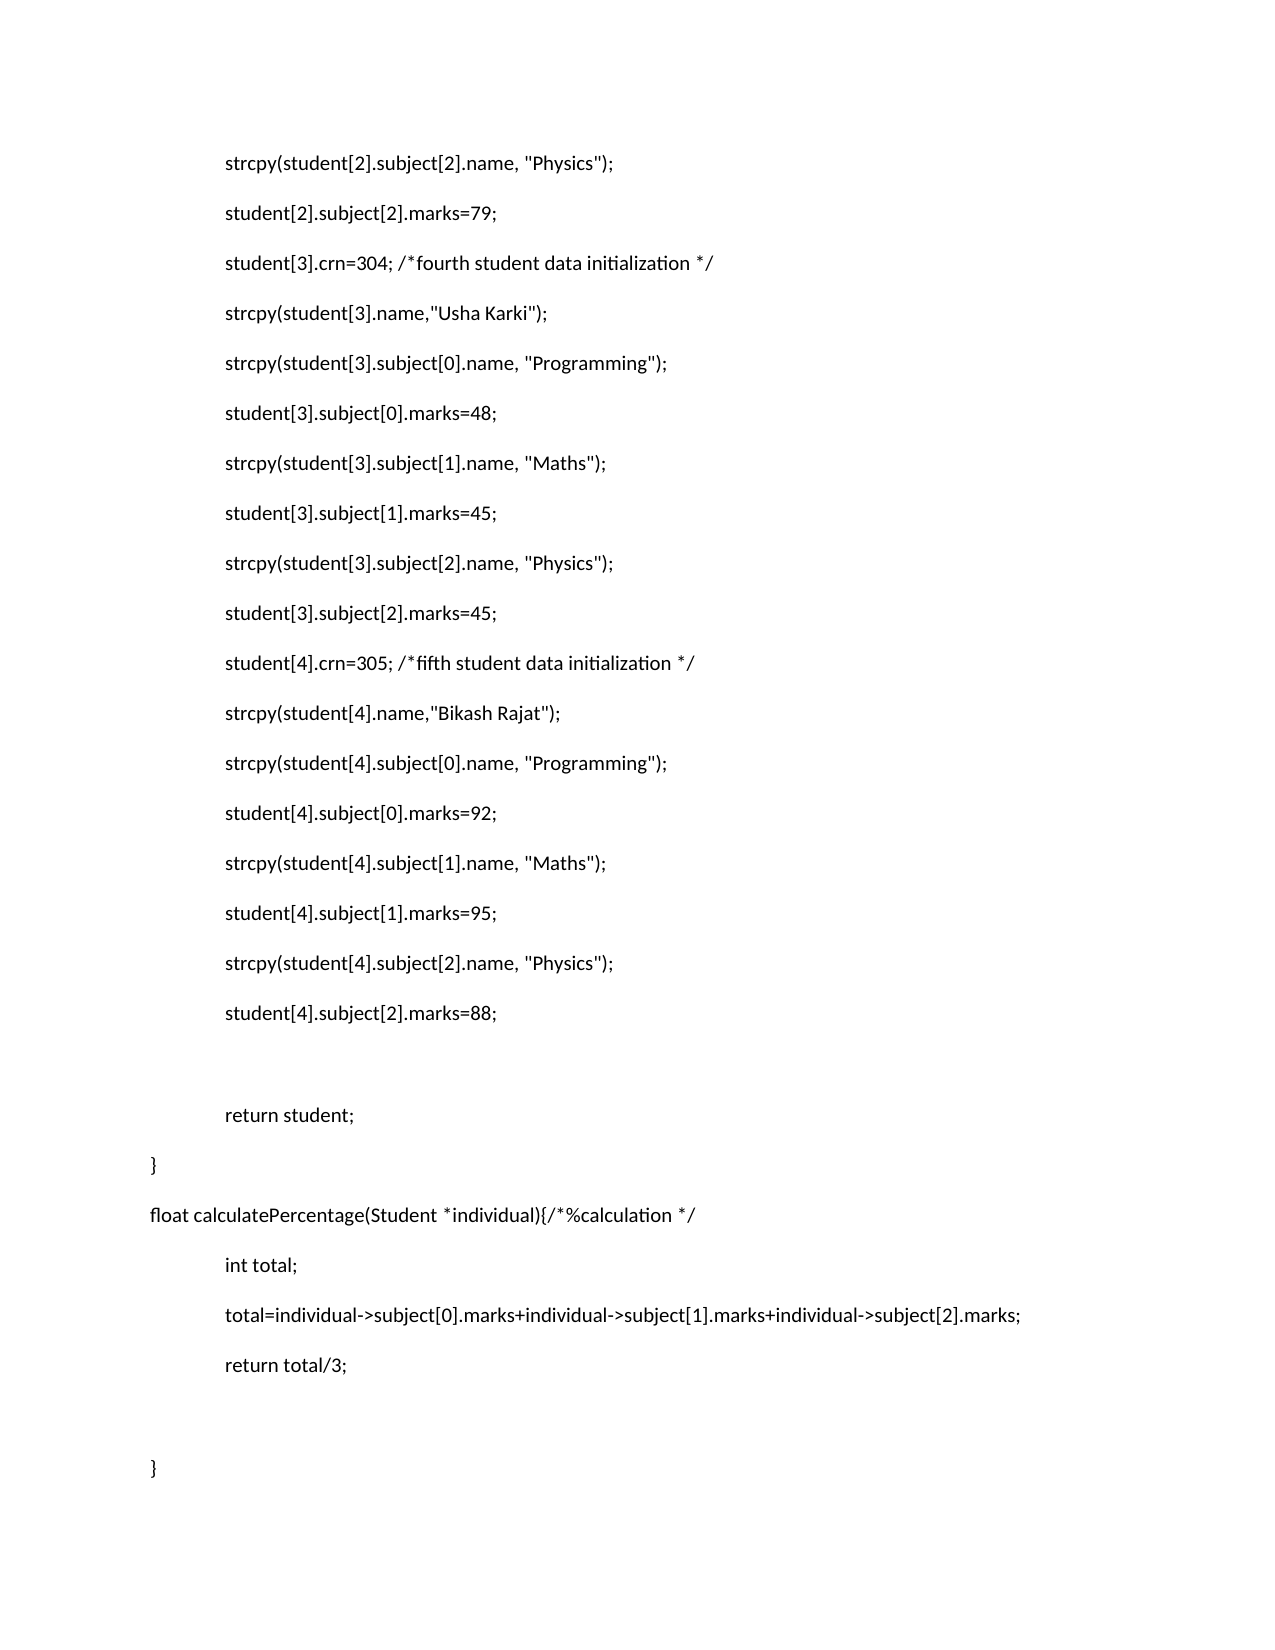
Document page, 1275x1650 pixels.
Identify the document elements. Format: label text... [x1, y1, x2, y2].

text float calculatePercentage(Student *individual){/*%calculation */ [150, 1203, 1125, 1228]
text student[4].subject[0].marks=92; [150, 800, 1125, 825]
text strcpy(student[2].subject[2].name, "Physics"); [150, 150, 1125, 175]
text } [150, 1455, 1125, 1481]
text strcpy(student[3].subject[0].name, "Programming"); [150, 350, 1125, 375]
text return student; [150, 1103, 1125, 1128]
text student[2].subject[2].marks=79; [150, 200, 1125, 225]
text return total/3; [150, 1353, 1125, 1378]
text student[3].subject[1].marks=45; [150, 500, 1125, 525]
text student[4].subject[1].marks=95; [150, 900, 1125, 925]
text student[3].crn=304; /*fourth student data initialization */ [150, 250, 1125, 275]
text total=individual->subject[0].marks+individual->subject[1].marks+individual->subject[2].marks; [150, 1303, 1125, 1328]
text strcpy(student[3].name,"Usha Karki"); [150, 300, 1125, 325]
text strcpy(student[3].subject[1].name, "Maths"); [150, 450, 1125, 475]
text strcpy(student[4].subject[2].name, "Physics"); [150, 950, 1125, 975]
text student[4].subject[2].marks=88; [150, 1000, 1125, 1025]
text student[3].subject[2].marks=45; [150, 600, 1125, 625]
text strcpy(student[3].subject[2].name, "Physics"); [150, 550, 1125, 575]
text int total; [150, 1253, 1125, 1278]
text strcpy(student[4].subject[0].name, "Programming"); [150, 750, 1125, 775]
text } [150, 1153, 1125, 1178]
text strcpy(student[4].subject[1].name, "Maths"); [150, 850, 1125, 875]
text student[3].subject[0].marks=48; [150, 400, 1125, 425]
text strcpy(student[4].name,"Bikash Rajat"); [150, 700, 1125, 725]
text student[4].crn=305; /*fifth student data initialization */ [150, 650, 1125, 675]
